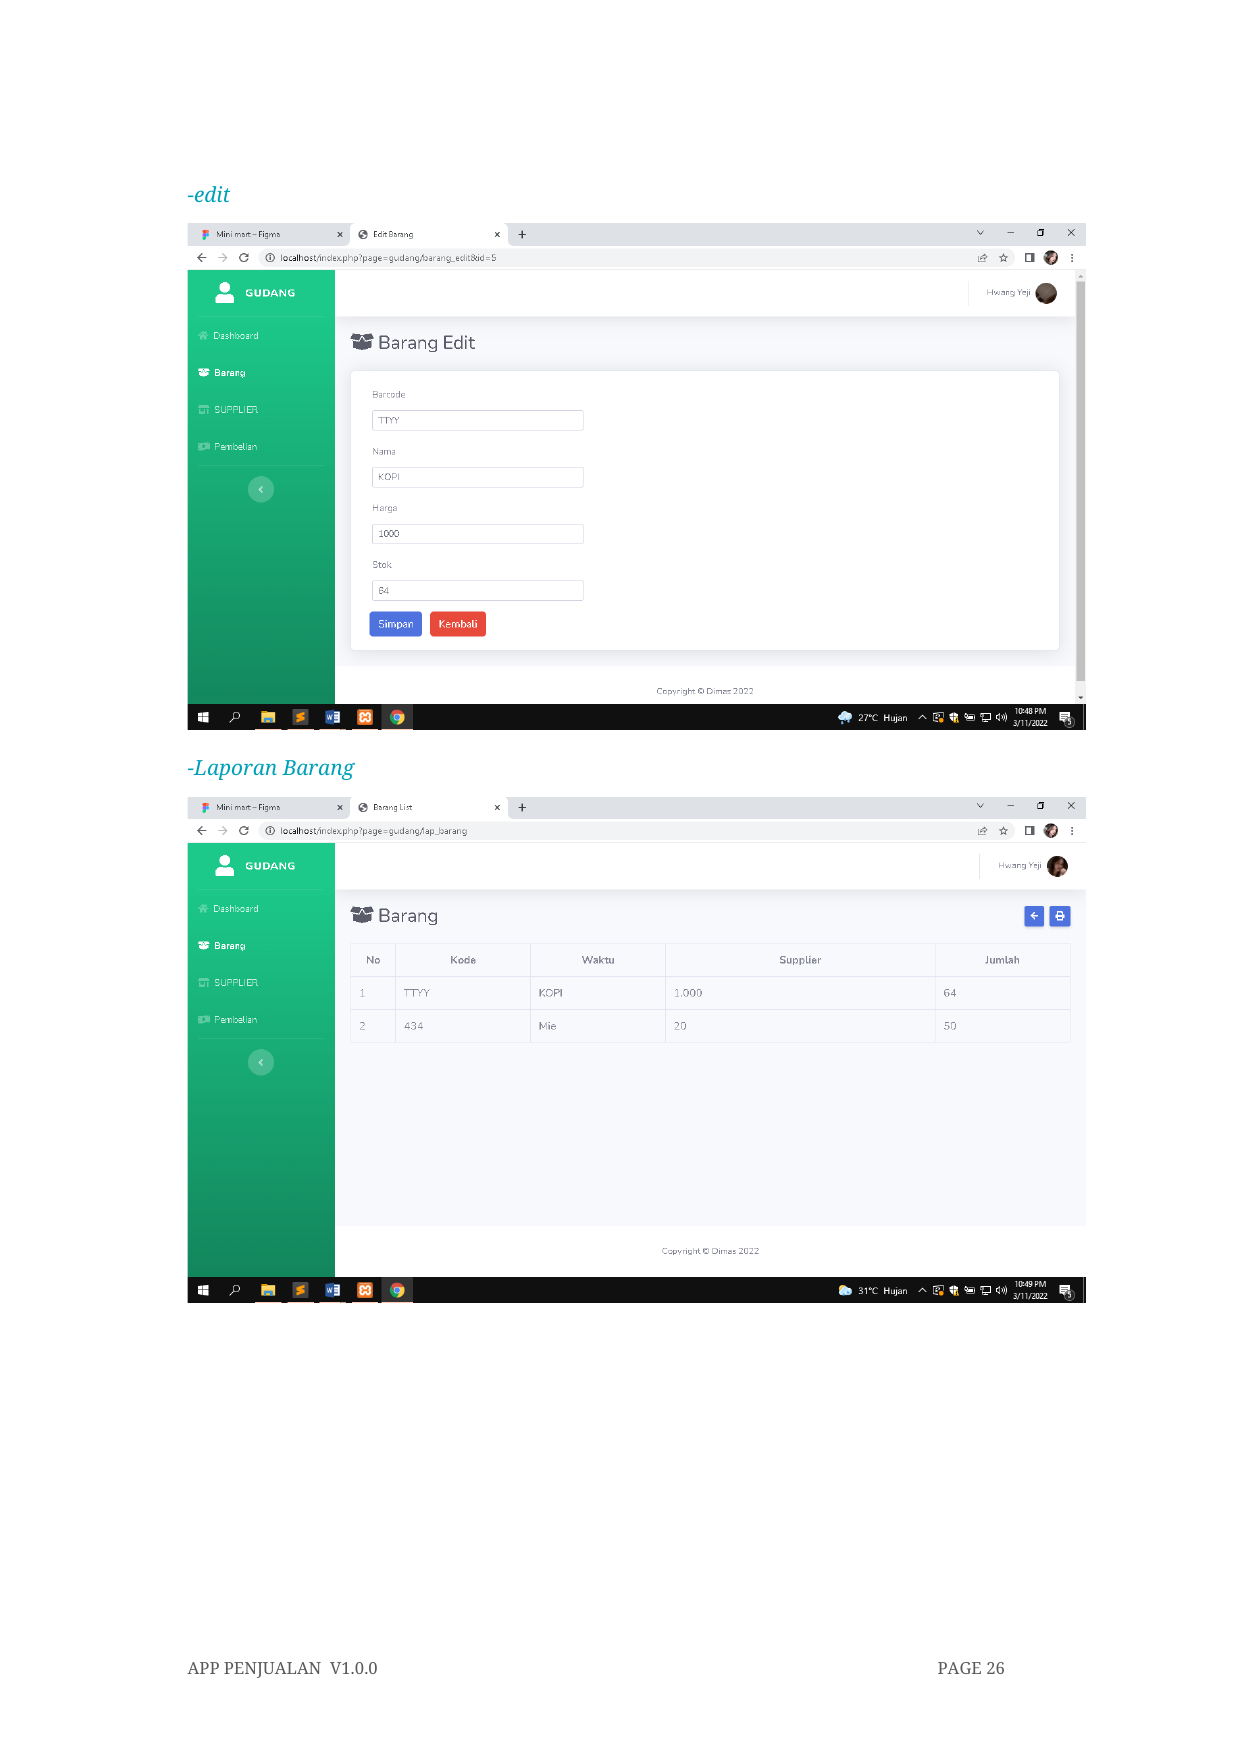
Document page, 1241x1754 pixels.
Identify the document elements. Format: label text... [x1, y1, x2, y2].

subtitle -edit [187, 180, 1053, 208]
picture [187, 797, 1086, 1303]
subtitle -Laporan Barang [187, 753, 1053, 782]
picture [187, 223, 1086, 730]
